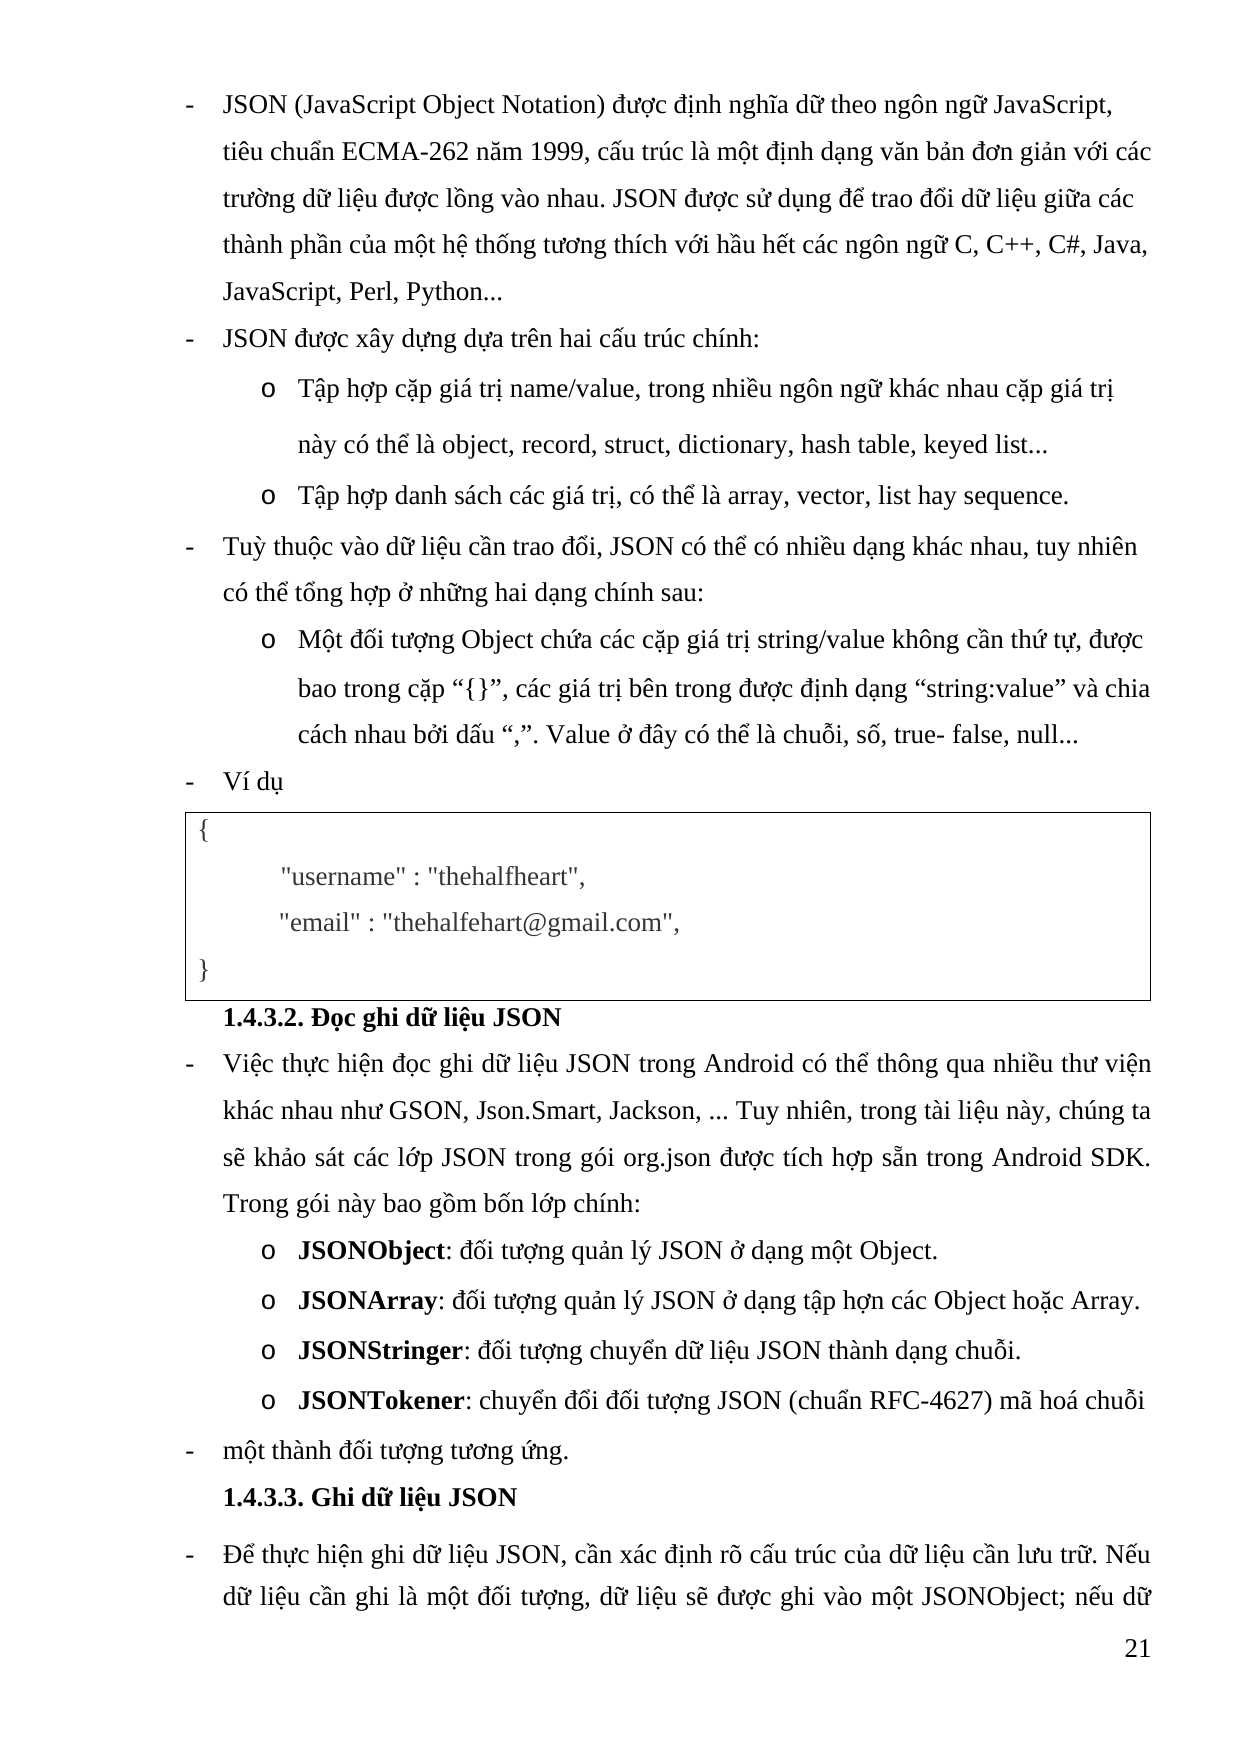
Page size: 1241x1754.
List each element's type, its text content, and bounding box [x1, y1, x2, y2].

subtitle 1.4.3.3. Ghi dữ liệu JSON [223, 1481, 1152, 1512]
list JSONStringer: đối tượng chuyển dữ liệu JSON thành dạng chuỗi. [260, 1334, 1152, 1368]
list Một đối tượng Object chứa các cặp giá trị string/value không cần thứ tự, được bao trong cặp “{}”, các giá trị bên trong được định dạng “string:value” và chia cách nhau bởi dấu “,”. Value ở đây có thể là chuỗi, số, true- false, null... [260, 623, 1152, 750]
list Tập hợp danh sách các giá trị, có thể là array, vector, list hay sequence. [260, 479, 1152, 513]
list JSONArray: đối tượng quản lý JSON ở dạng tập hợn các Object hoặc Array. [260, 1284, 1152, 1317]
list Việc thực hiện đọc ghi dữ liệu JSON trong Android có thể thông qua nhiều thư viện khác nhau như GSON, Json.Smart, Jackson, ... Tuy nhiên, trong tài liệu này, chúng ta sẽ khảo sát các lớp JSON trong gói org.json được tích hợp sẵn trong Android SDK. Trong gói này bao gồm bốn lớp chính: [185, 1047, 1152, 1218]
list JSON được xây dựng dựa trên hai cấu trúc chính: [185, 322, 1152, 353]
list JSON (JavaScript Object Notation) được định nghĩa dữ theo ngôn ngữ JavaScript, tiêu chuẩn ECMA-262 năm 1999, cấu trúc là một định dạng văn bản đơn giản với các trường dữ liệu được lồng vào nhau. JSON được sử dụng để trao đổi dữ liệu giữa các thành phần của một hệ thống tương thích với hầu hết các ngôn ngữ C, C++, C#, Java, JavaScript, Perl, Python... [185, 89, 1152, 306]
subtitle 1.4.3.2. Đọc ghi dữ liệu JSON [223, 1001, 1152, 1032]
list một thành đối tượng tương ứng. [185, 1434, 1152, 1466]
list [185, 1528, 1152, 1611]
list JSONTokener: chuyển đổi đối tượng JSON (chuẩn RFC-4627) mã hoá chuỗi [260, 1384, 1152, 1418]
list JSONObject: đối tượng quản lý JSON ở dạng một Object. [260, 1234, 1152, 1267]
list Tập hợp cặp giá trị name/value, trong nhiều ngôn ngữ khác nhau cặp giá trị này có thể là object, record, struct, dictionary, hash table, keyed list... [260, 369, 1152, 461]
list Ví dụ [185, 765, 1152, 796]
list Tuỳ thuộc vào dữ liệu cần trao đổi, JSON có thể có nhiều dạng khác nhau, tuy nhiên có thể tổng hợp ở những hai dạng chính sau: [185, 529, 1152, 607]
table_header { "username" : "thehalfheart", "email" : "thehalfehart@gmail.com", } [186, 813, 1150, 999]
